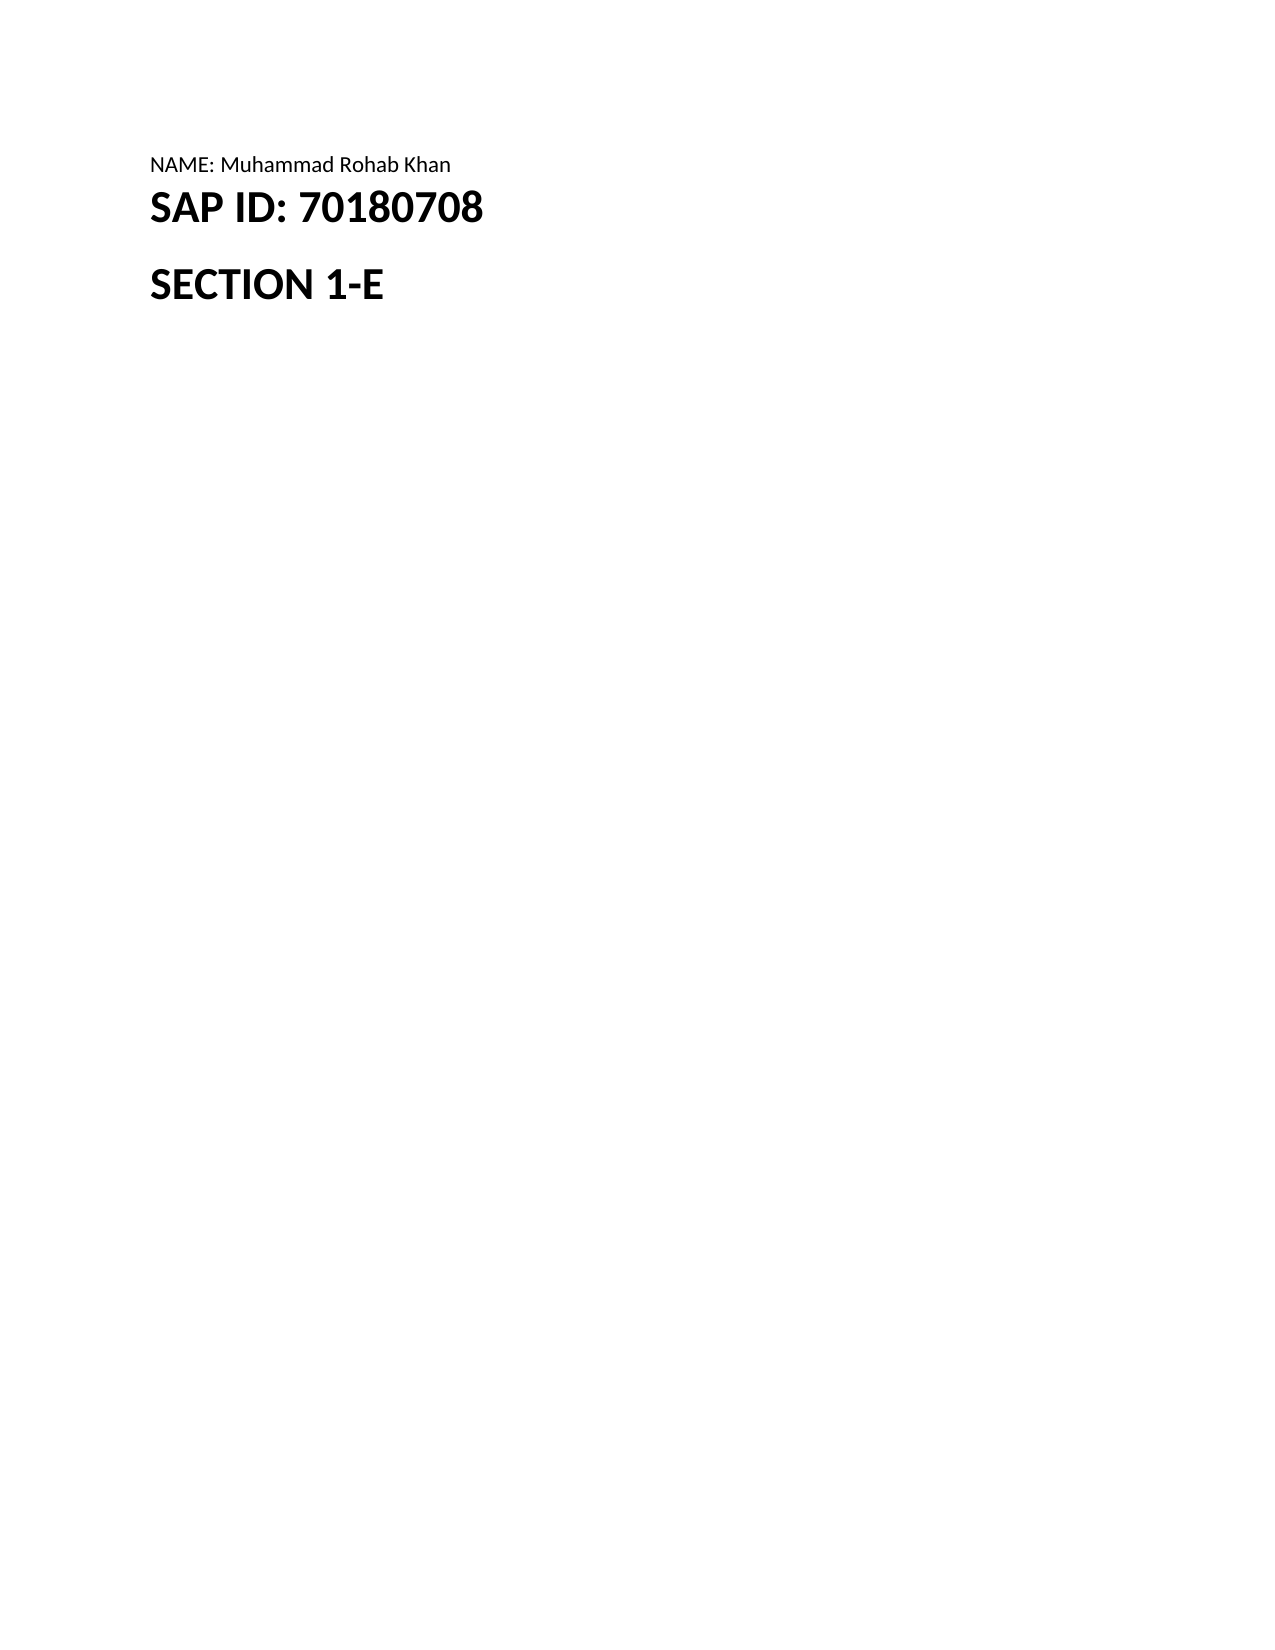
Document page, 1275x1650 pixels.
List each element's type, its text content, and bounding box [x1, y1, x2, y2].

text SECTION 1-E [150, 255, 1125, 311]
text NAME: Muhammad Rohab Khan [150, 150, 1125, 178]
text SAP ID: 70180708 [150, 178, 1125, 234]
